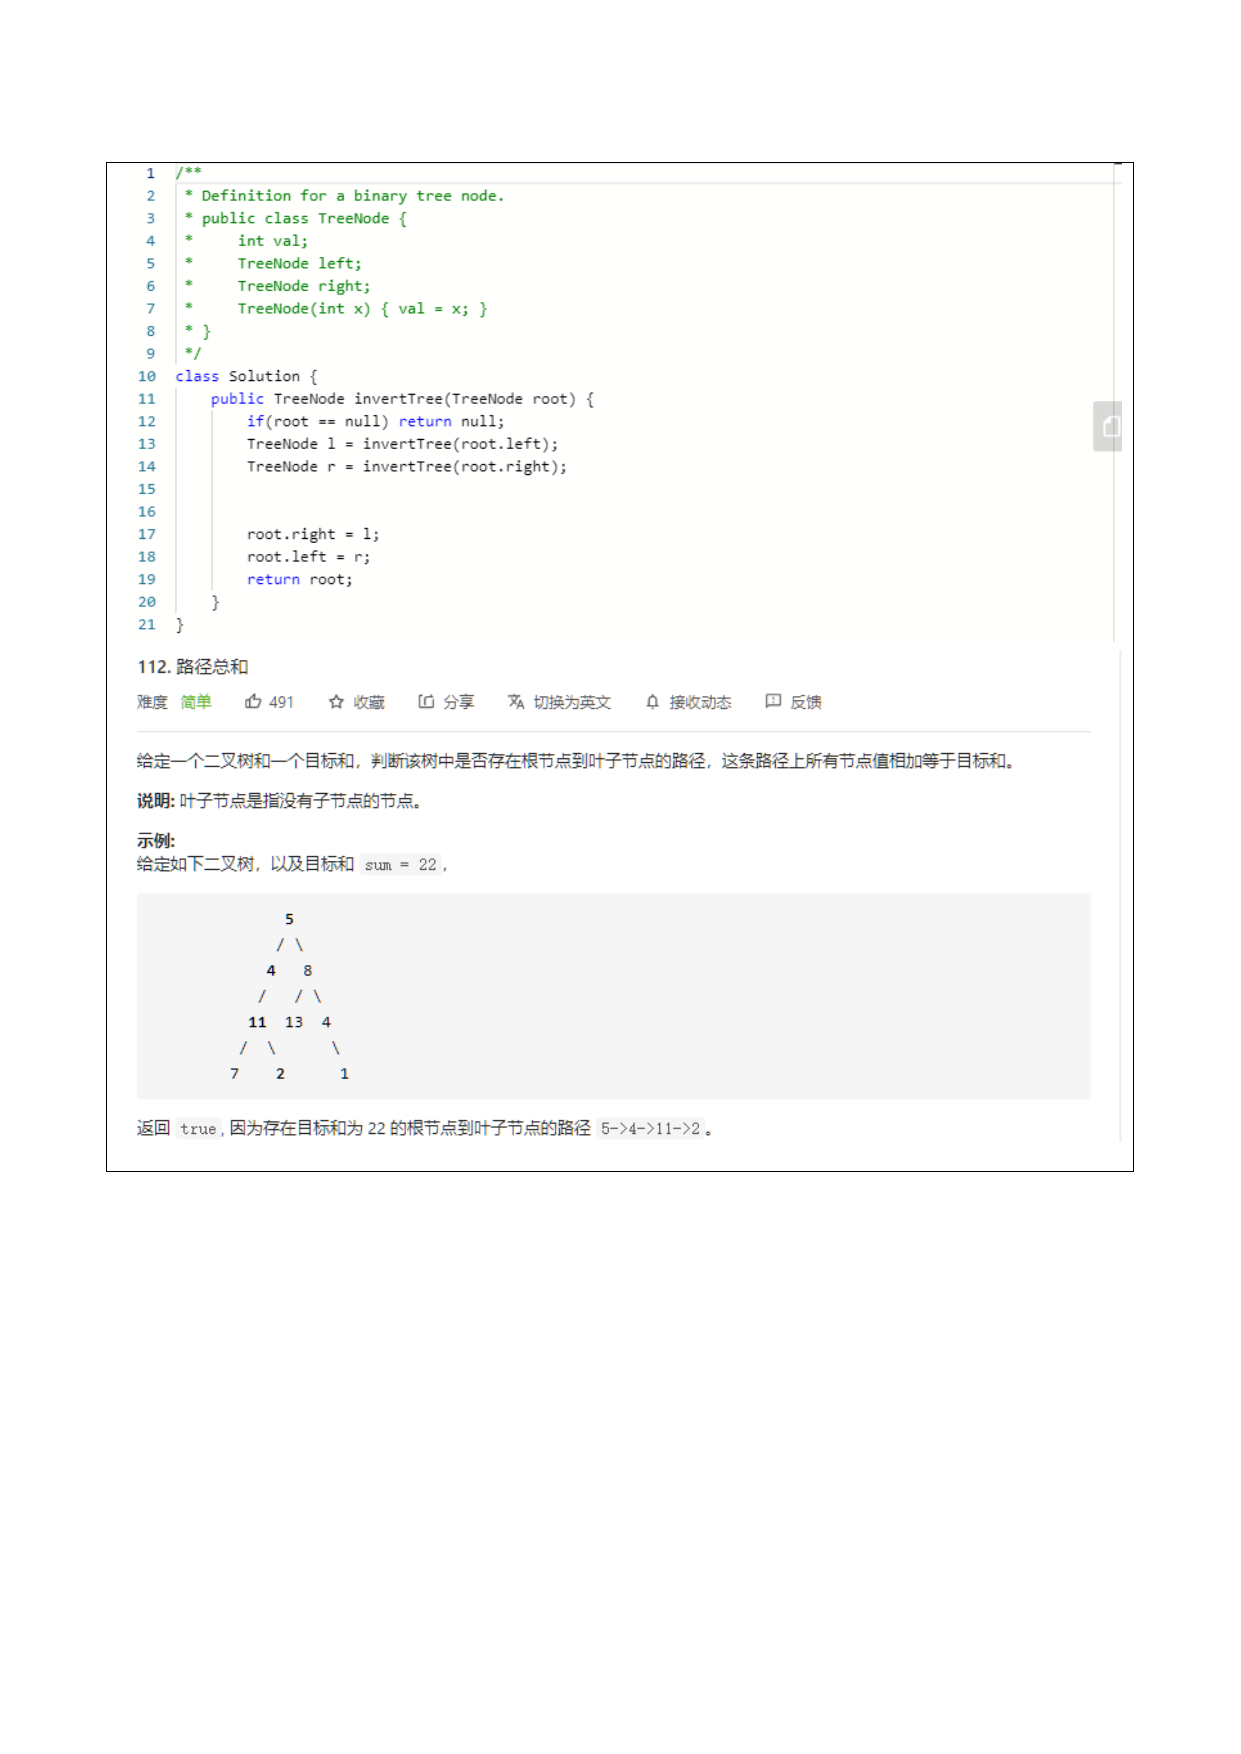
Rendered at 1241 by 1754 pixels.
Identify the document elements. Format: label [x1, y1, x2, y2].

picture [118, 650, 1122, 1142]
table_header [107, 163, 1133, 1171]
picture [118, 163, 1122, 642]
